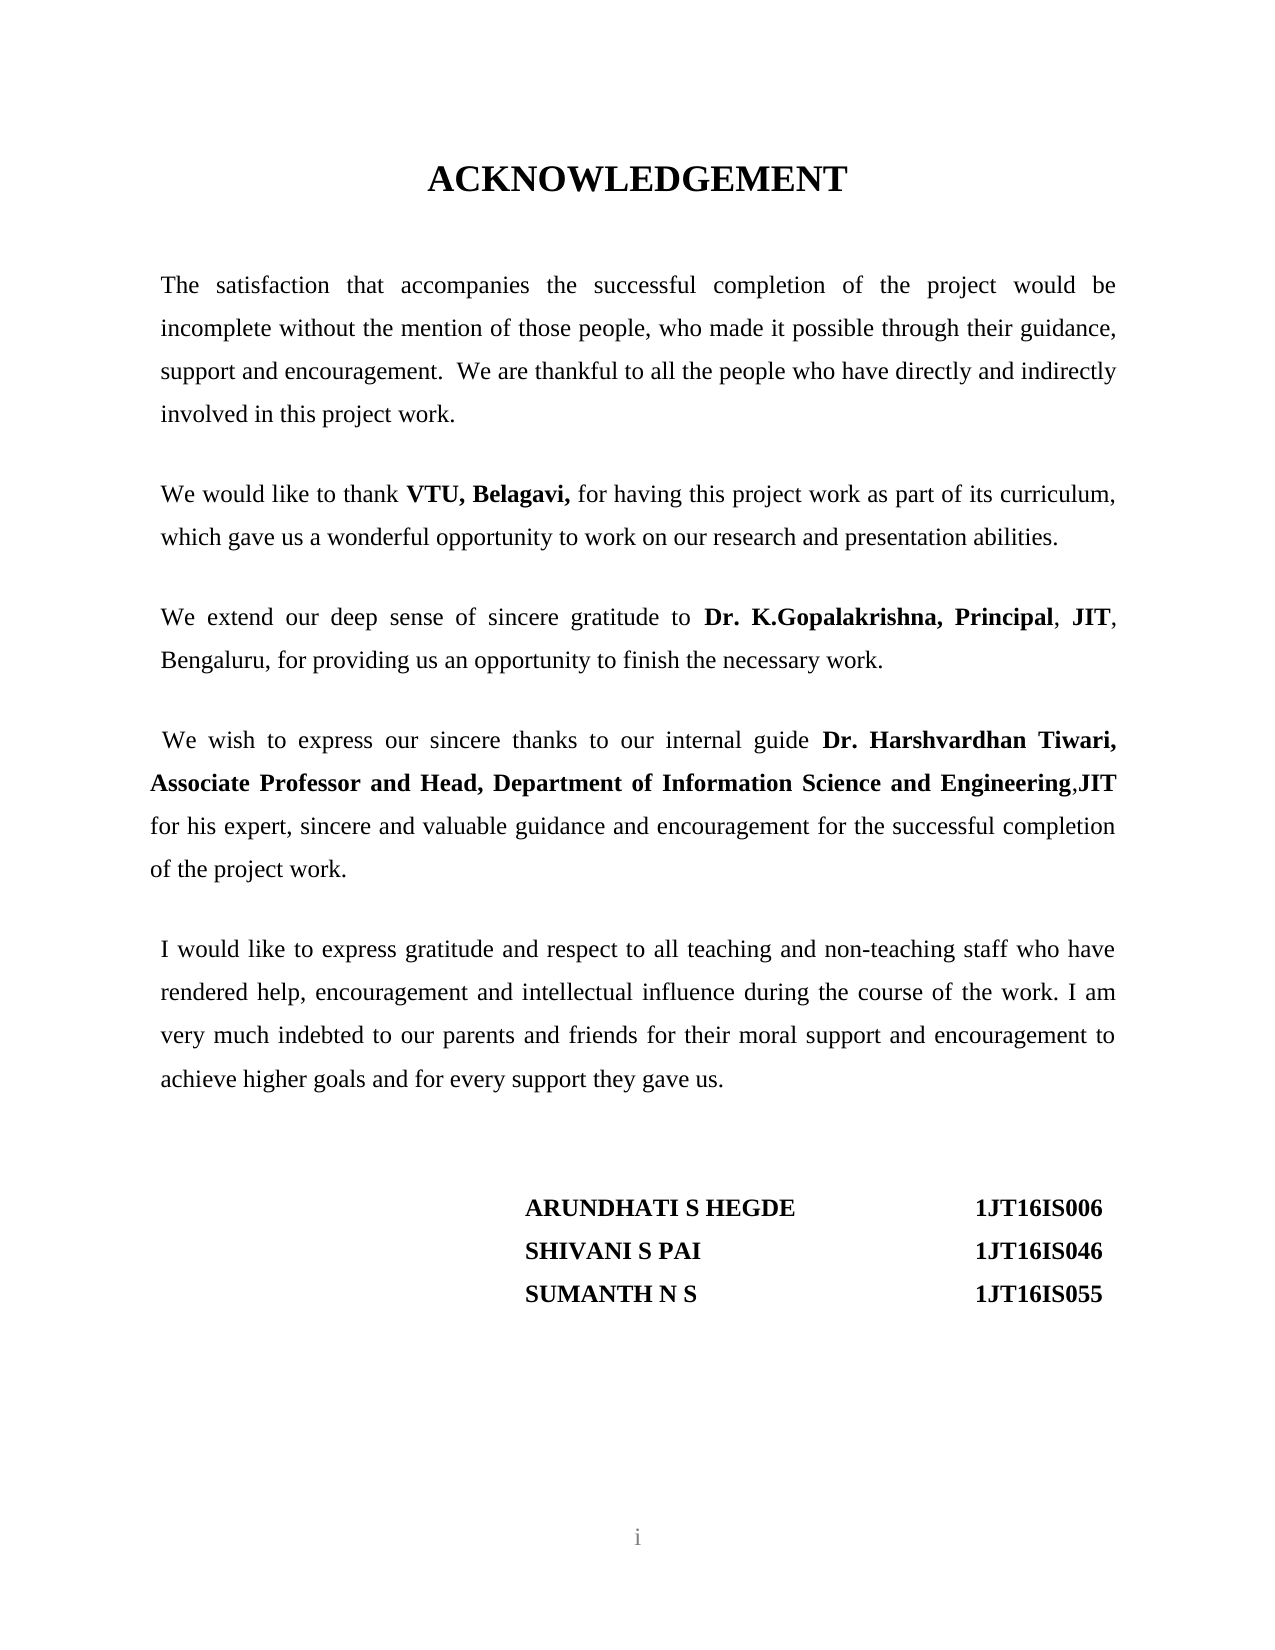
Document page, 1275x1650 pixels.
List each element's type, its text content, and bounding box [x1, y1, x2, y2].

text ARUNDHATI S HEGDE 1JT16IS006 [150, 1193, 1125, 1222]
text ACKNOWLEDGEMENT [150, 156, 1125, 199]
text The satisfaction that accompanies the successful completion of the project would be incomplete without the mention of those people, who made it possible through their guidance, support and encouragement. We are thankful to all the people who have directly and indirectly involved in this project work. [160, 270, 1118, 428]
text We extend our deep sense of sincere gratitude to Dr. K.Gopalakrishna, Principal, JIT, Bengaluru, for providing us an opportunity to finish the necessary work. [160, 602, 1117, 674]
text We wish to express our sincere thanks to our internal guide Dr. Harshvardhan Tiwari, Associate Professor and Head, Department of Information Science and Engineering,JIT for his expert, sincere and valuable guidance and encouragement for the successful completion of the project work. [150, 725, 1117, 883]
text SHIVANI S PAI 1JT16IS046 [150, 1236, 1125, 1265]
text SUMANTH N S 1JT16IS055 [150, 1279, 1125, 1308]
text I would like to express gratitude and respect to all teaching and non-teaching staff who have rendered help, encouragement and intellectual influence during the course of the work. I am very much indebted to our parents and friends for their moral support and encouragement to achieve higher goals and for every support they gave us. [160, 934, 1117, 1092]
text We would like to thank VTU, Belagavi, for having this project work as part of its curriculum, which gave us a wonderful opportunity to work on our research and presentation abilities. [160, 479, 1117, 551]
